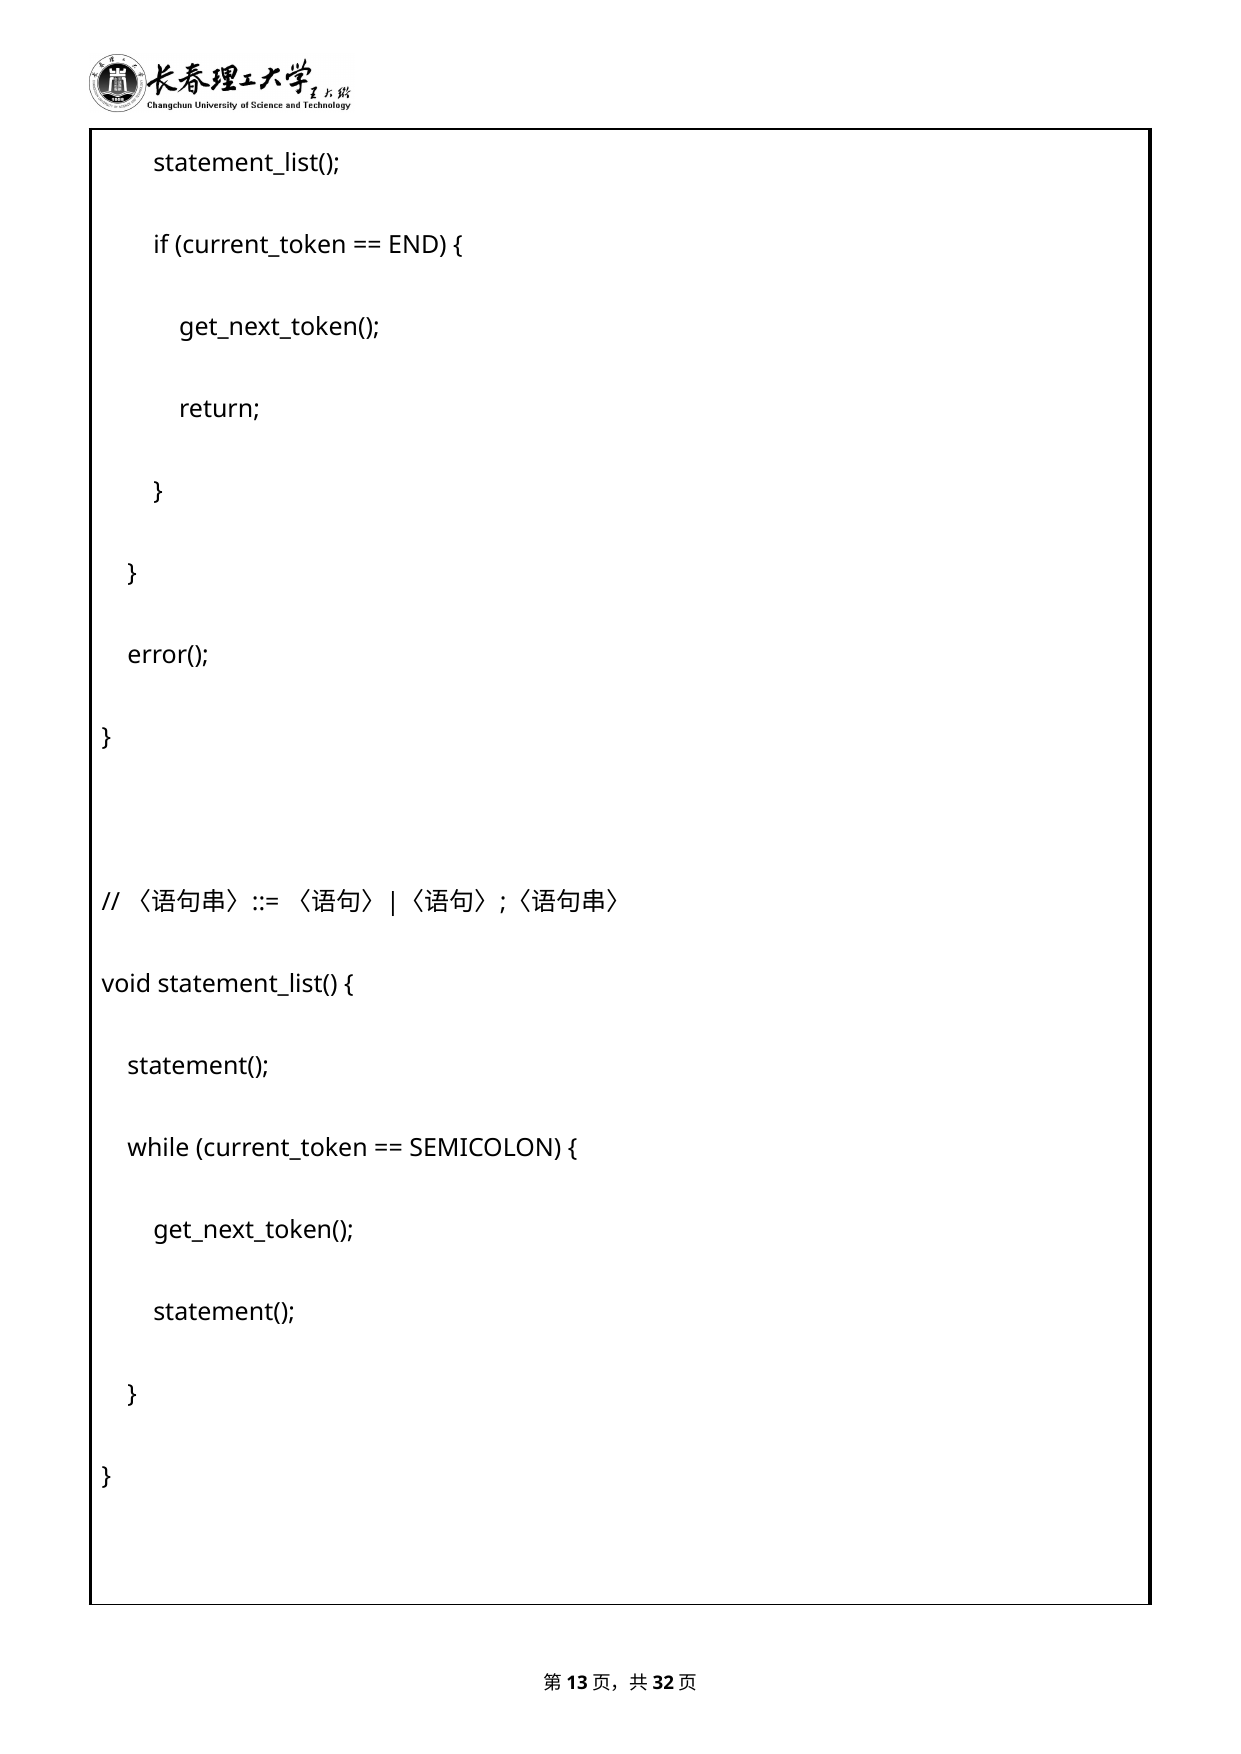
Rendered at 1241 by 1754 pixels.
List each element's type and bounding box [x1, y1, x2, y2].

table_cell [92, 130, 1148, 1603]
picture [88, 53, 356, 113]
